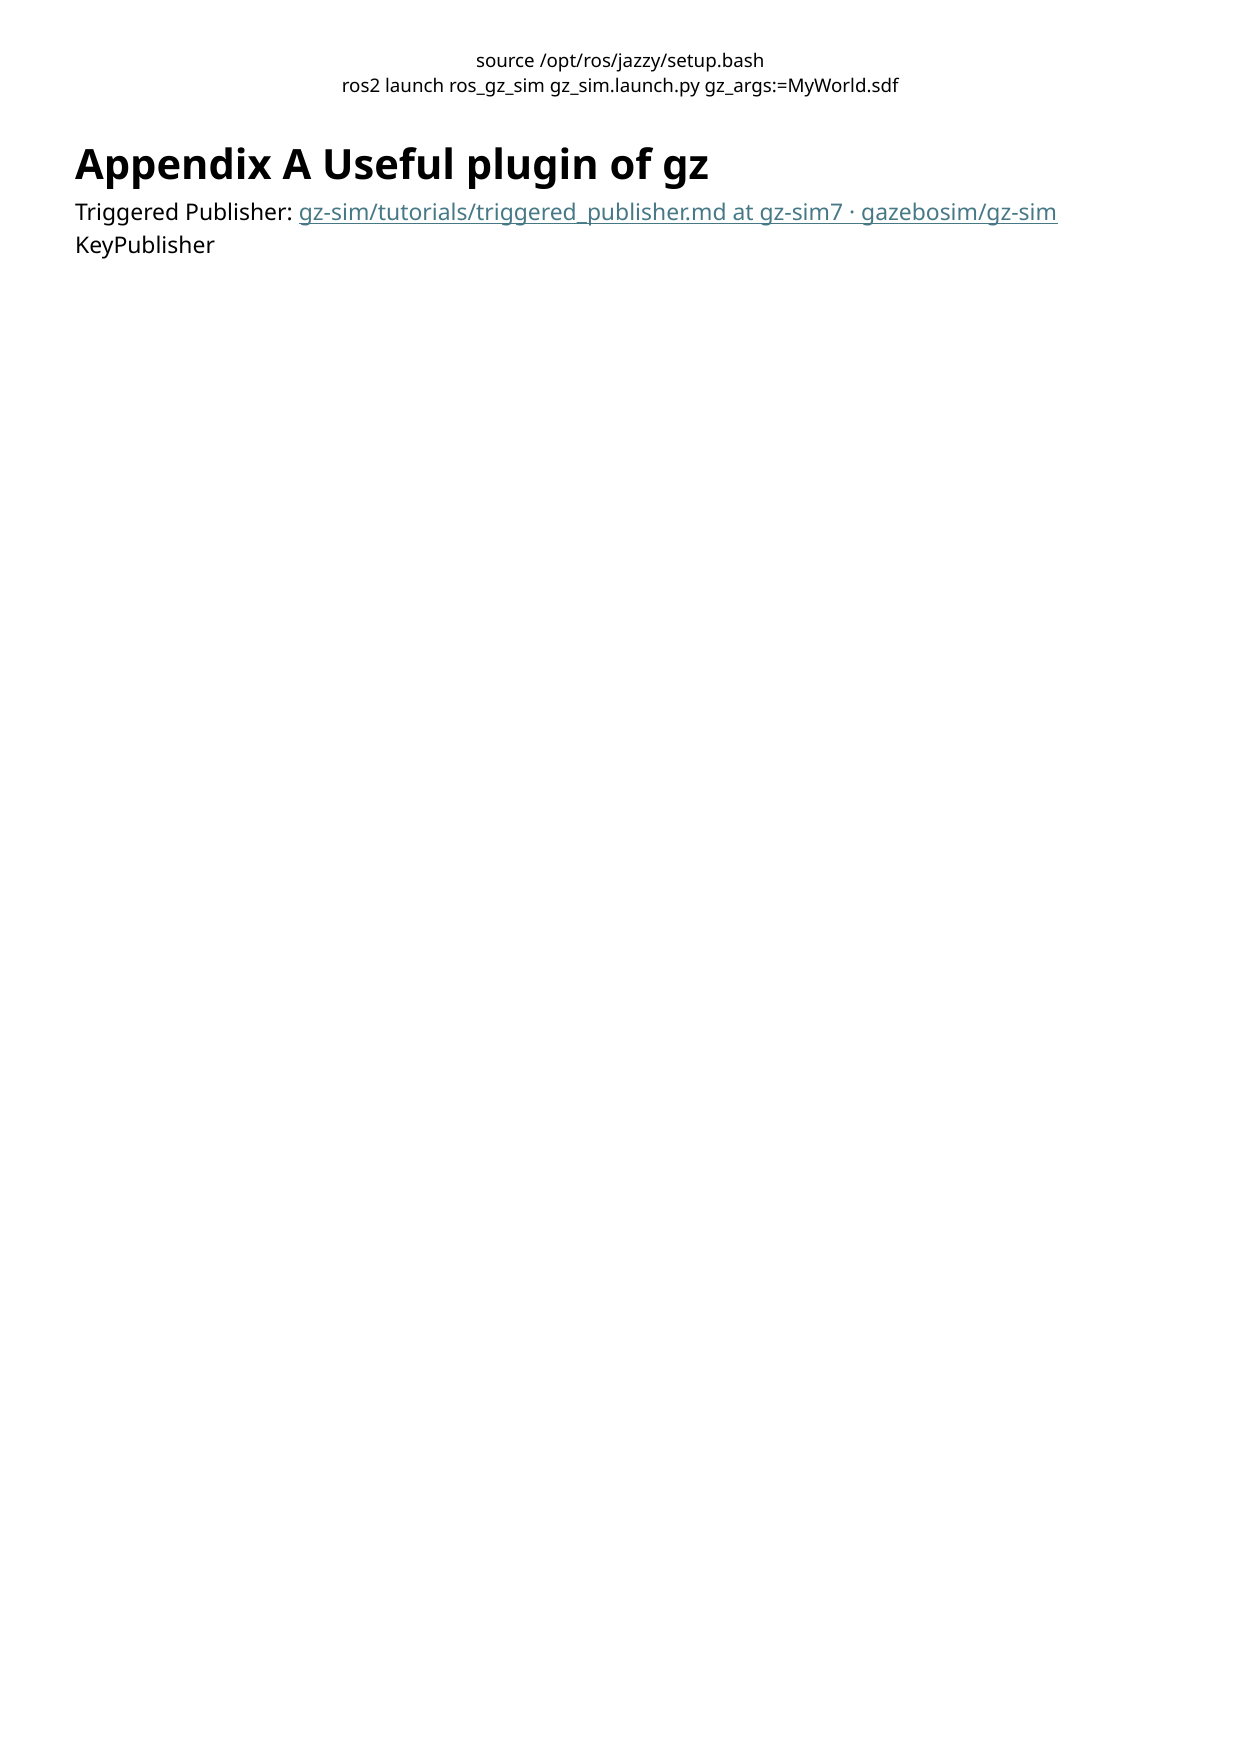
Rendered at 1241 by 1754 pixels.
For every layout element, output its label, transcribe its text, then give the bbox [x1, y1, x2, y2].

text Appendix A Useful plugin of gz [75, 130, 1165, 195]
text KeyPublisher [75, 228, 1165, 260]
text Triggered Publisher: gz-sim/tutorials/triggered_publisher.md at gz-sim7 · gazebosim/gz-sim [75, 195, 1165, 228]
